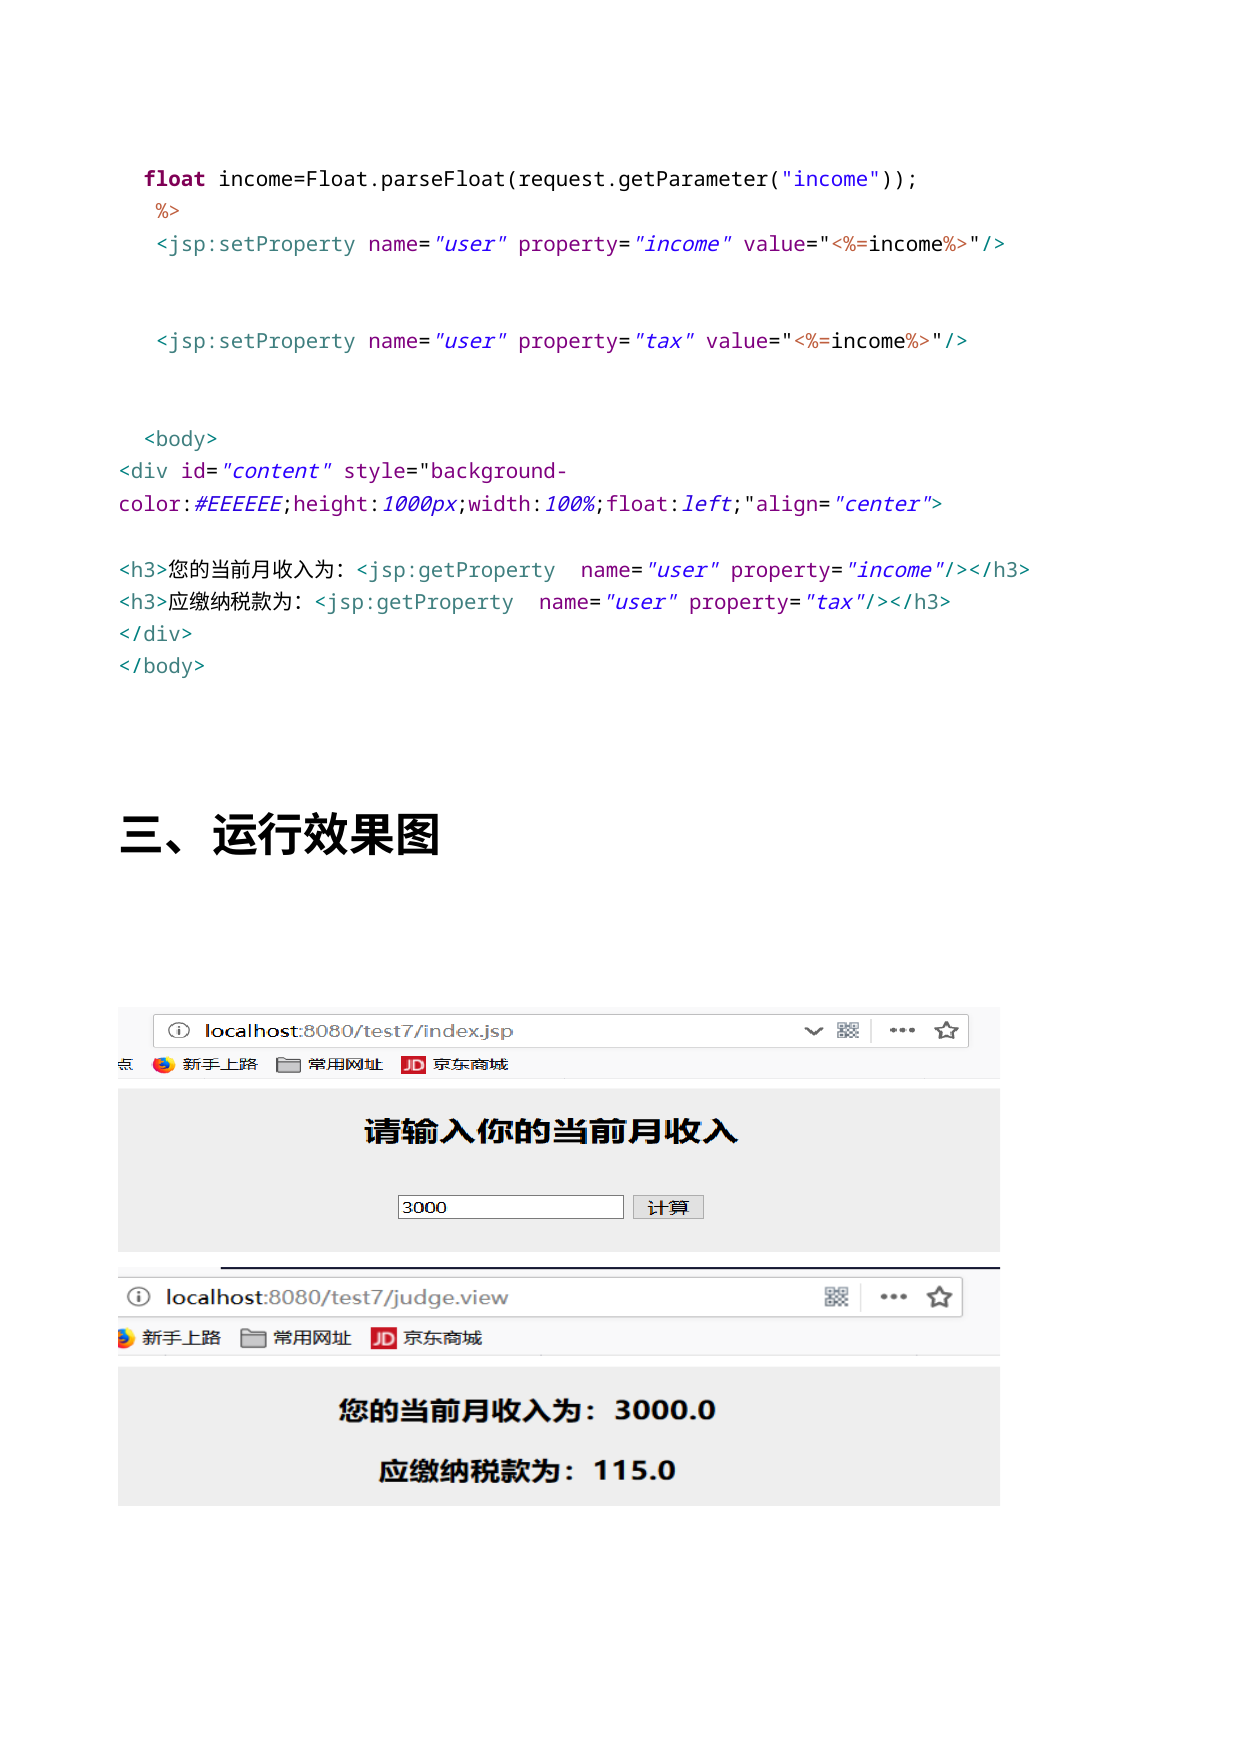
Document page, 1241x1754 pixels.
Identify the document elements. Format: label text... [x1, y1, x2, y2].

picture [118, 1007, 1001, 1252]
picture [118, 1267, 1001, 1506]
text <div id="content" style="background-color:#EEEEEE;height:1000px;width:100%;float:left;"align="center"> [118, 454, 1093, 519]
text %> [118, 194, 1093, 227]
text <h3>您的当前月收入为：<jsp:getProperty name="user" property="income"/></h3> [118, 552, 1093, 584]
text </div> [118, 617, 1093, 649]
text float income=Float.parseFloat(request.getParameter("income")); [118, 162, 1093, 194]
text <jsp:setProperty name="user" property="tax" value="<%=income%>"/> [118, 324, 1093, 357]
text <jsp:setProperty name="user" property="income" value="<%=income%>"/> [118, 227, 1093, 259]
text </body> [118, 649, 1093, 682]
text <h3>应缴纳税款为：<jsp:getProperty name="user" property="tax"/></h3> [118, 584, 1093, 617]
text <body> [118, 422, 1093, 454]
subtitle 运行效果图 [118, 782, 1093, 880]
